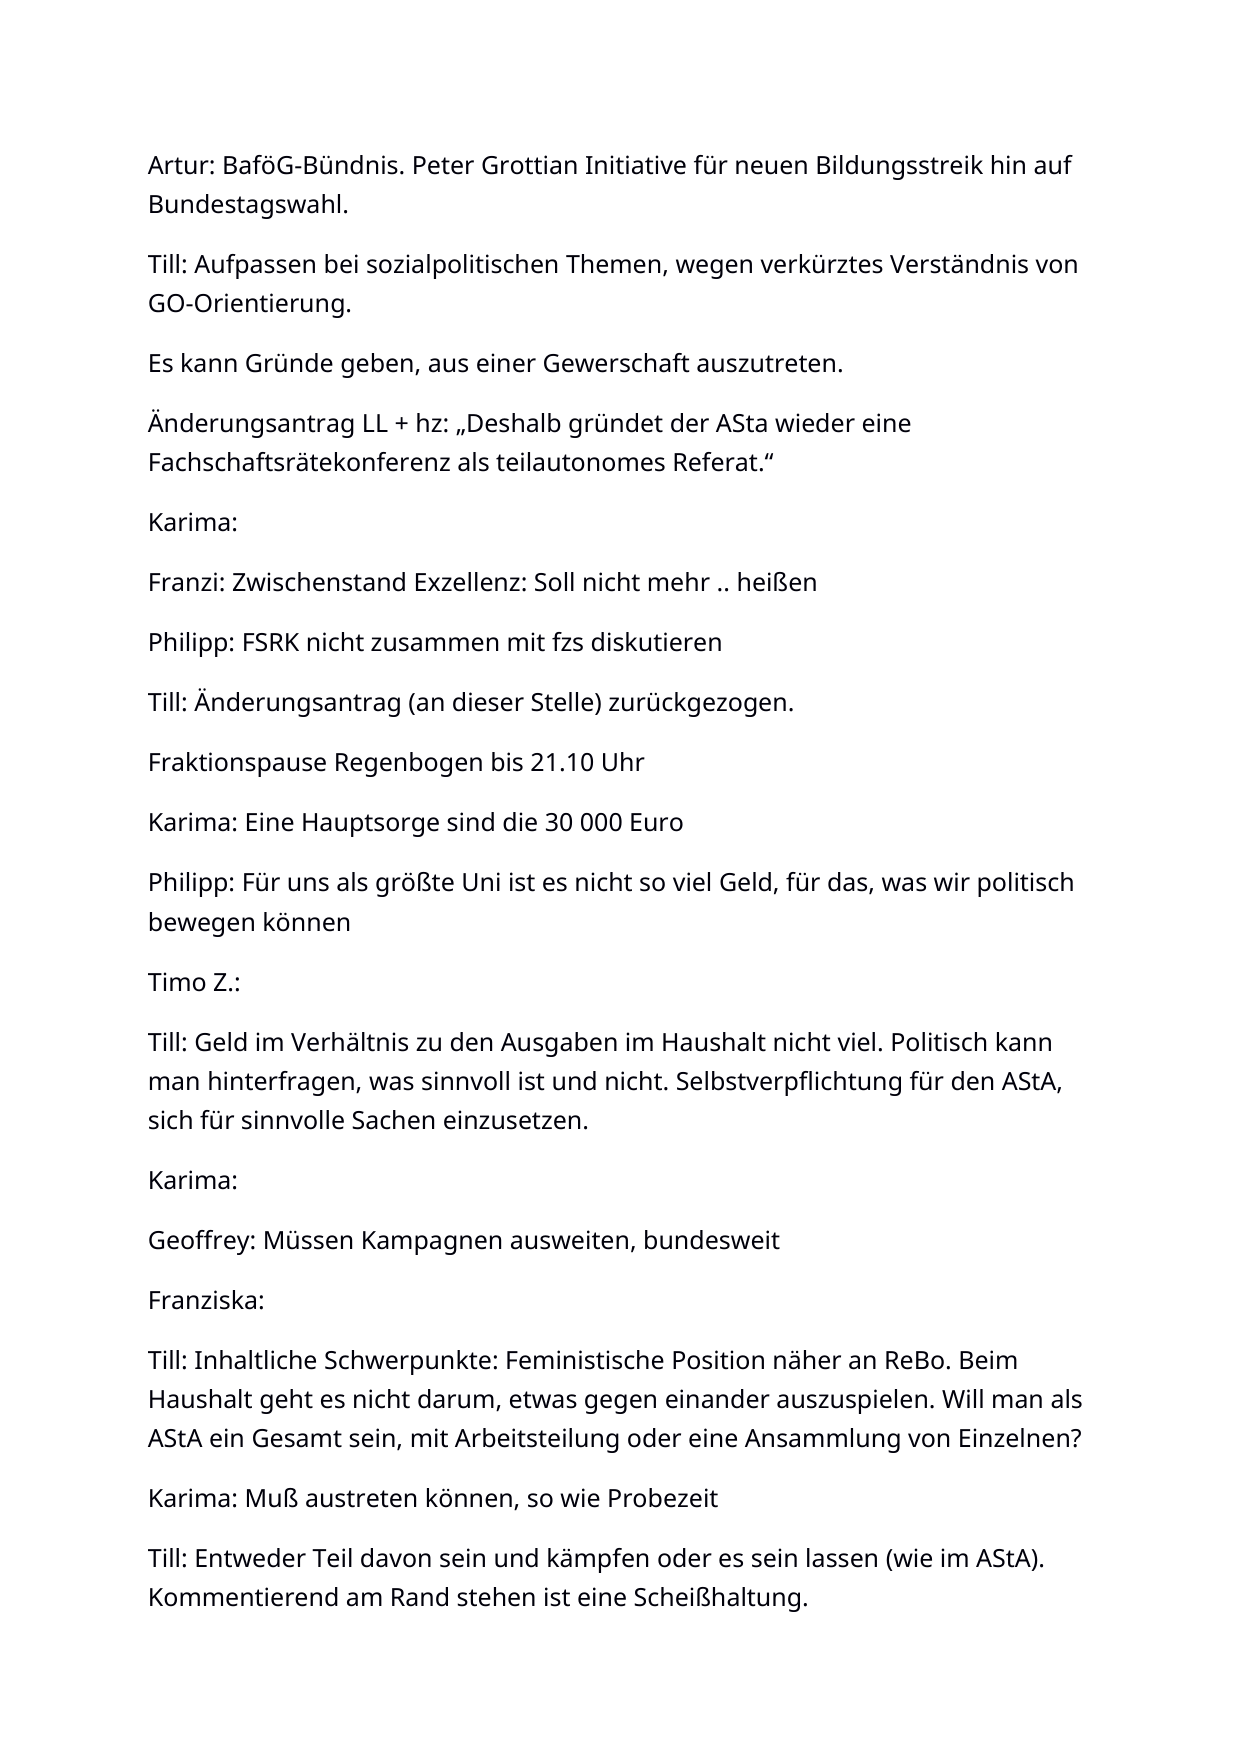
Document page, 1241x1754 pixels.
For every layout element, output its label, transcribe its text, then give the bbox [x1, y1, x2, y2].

text Till: Inhaltliche Schwerpunkte: Feministische Position näher an ReBo. Beim Haushalt geht es nicht darum, etwas gegen einander auszuspielen. Will man als AStA ein Gesamt sein, mit Arbeitsteilung oder eine Ansammlung von Einzelnen? [148, 1343, 1093, 1455]
text Karima: [148, 1163, 1093, 1197]
text Till: Änderungsantrag (an dieser Stelle) zurückgezogen. [148, 685, 1093, 719]
text Änderungsantrag LL + hz: „Deshalb gründet der ASta wieder eine Fachschaftsrätekonferenz als teilautonomes Referat.“ [148, 406, 1093, 479]
text Franziska: [148, 1283, 1093, 1317]
text Timo Z.: [148, 964, 1093, 998]
text Till: Geld im Verhältnis zu den Ausgaben im Haushalt nicht viel. Politisch kann man hinterfragen, was sinnvoll ist und nicht. Selbstverpflichtung für den AStA, sich für sinnvolle Sachen einzusetzen. [148, 1024, 1093, 1137]
text Franzi: Zwischenstand Exzellenz: Soll nicht mehr .. heißen [148, 565, 1093, 599]
text Philipp: Für uns als größte Uni ist es nicht so viel Geld, für das, was wir politisch bewegen können [148, 865, 1093, 938]
text Fraktionspause Regenbogen bis 21.10 Uhr [148, 745, 1093, 779]
text Philipp: FSRK nicht zusammen mit fzs diskutieren [148, 625, 1093, 659]
text Till: Aufpassen bei sozialpolitischen Themen, wegen verkürztes Verständnis von GO-Orientierung. [148, 247, 1093, 320]
text Karima: Eine Hauptsorge sind die 30 000 Euro [148, 805, 1093, 839]
text Es kann Gründe geben, aus einer Gewerschaft auszutreten. [148, 346, 1093, 380]
text Geoffrey: Müssen Kampagnen ausweiten, bundesweit [148, 1223, 1093, 1257]
text Karima: [148, 505, 1093, 539]
text Karima: Muß austreten können, so wie Probezeit [148, 1481, 1093, 1515]
text Artur: BaföG-Bündnis. Peter Grottian Initiative für neuen Bildungsstreik hin auf Bundestagswahl. [148, 148, 1093, 221]
text Till: Entweder Teil davon sein und kämpfen oder es sein lassen (wie im AStA). Kommentierend am Rand stehen ist eine Scheißhaltung. [148, 1541, 1093, 1614]
